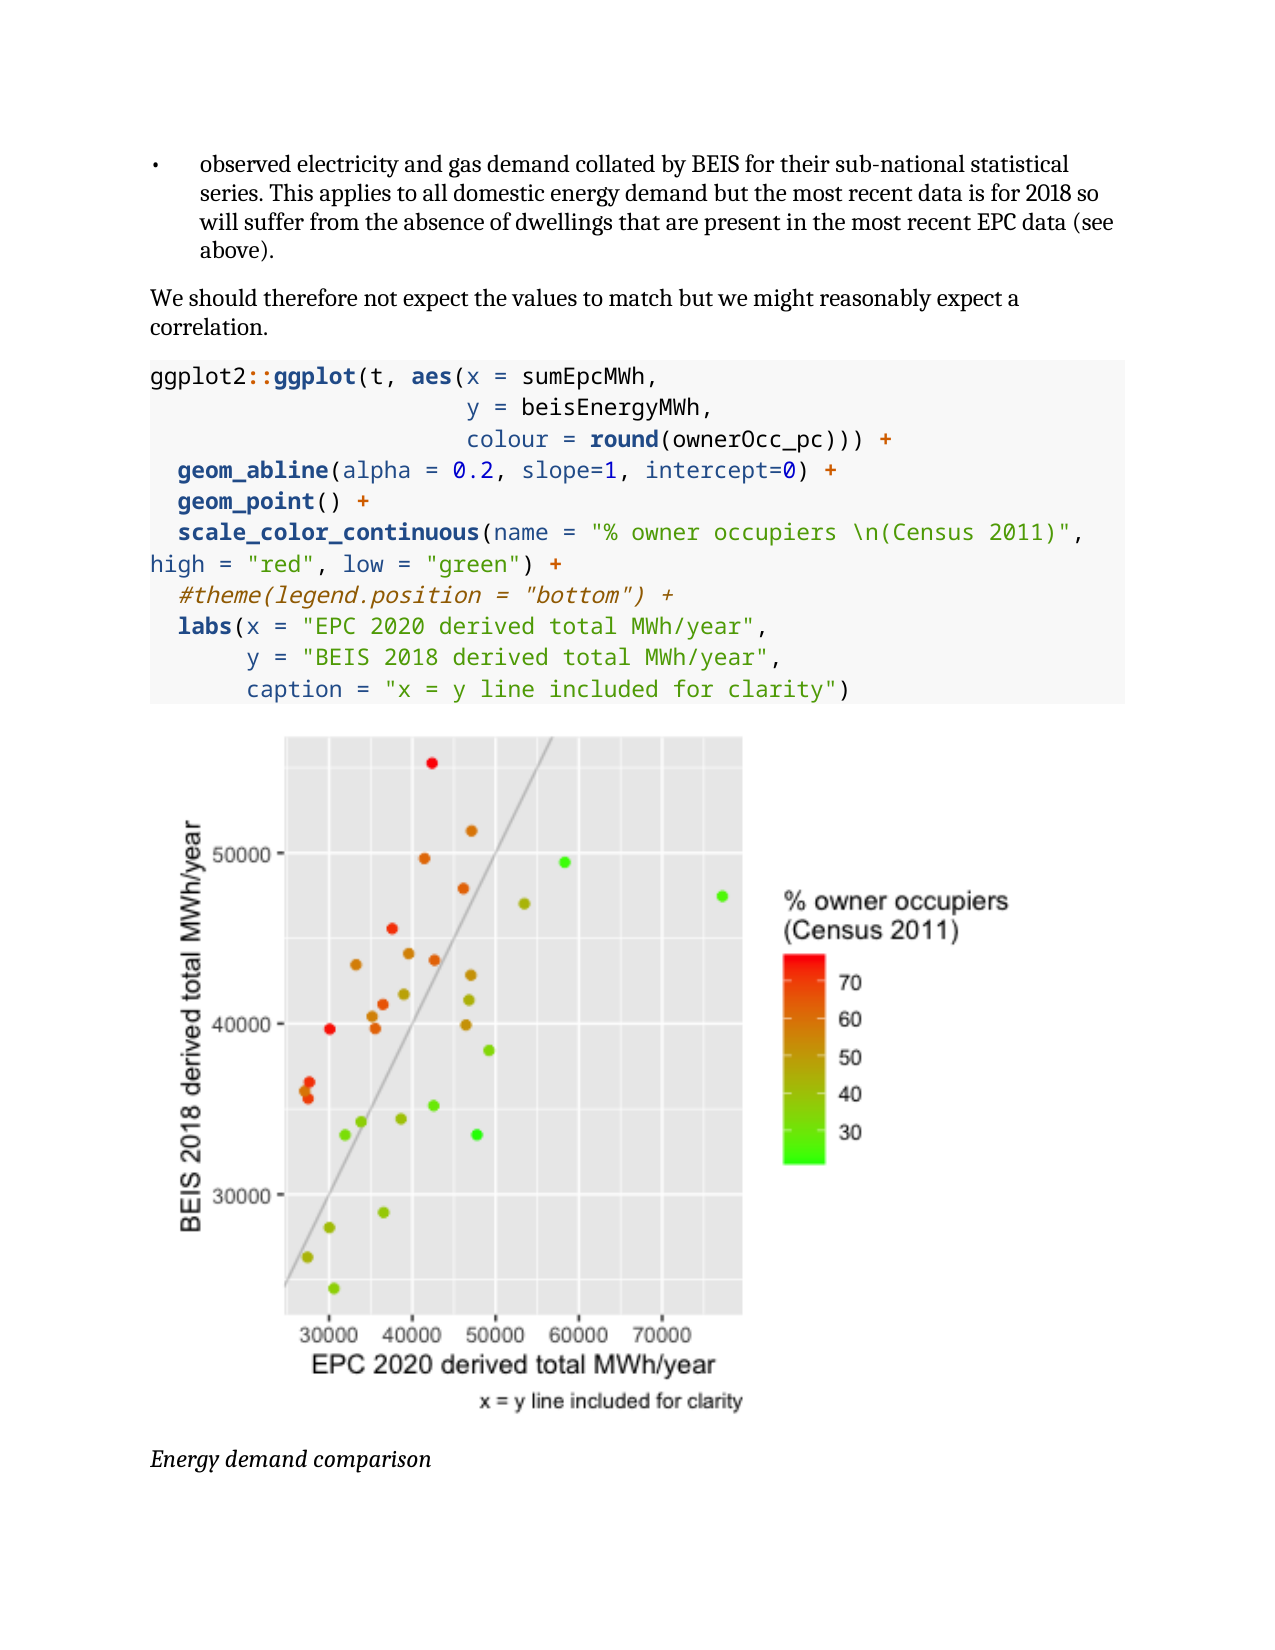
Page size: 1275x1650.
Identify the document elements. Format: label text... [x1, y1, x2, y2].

text ggplot2::ggplot(t, aes(x = sumEpcMWh, y = beisEnergyMWh, colour = round(ownerOcc_pc))) + geom_abline(alpha = 0.2, slope=1, intercept=0) + geom_point() + scale_color_continuous(name = "% owner occupiers \n(Census 2011)", high = "red", low = "green") + #theme(legend.position = "bottom") + labs(x = "EPC 2020 derived total MWh/year", y = "BEIS 2018 derived total MWh/year", caption = "x = y line included for clarity") [150, 360, 1125, 704]
picture [168, 724, 1044, 1425]
text Energy demand comparison [150, 1445, 1125, 1474]
list observed electricity and gas demand collated by BEIS for their sub-national statistical series. This applies to all domestic energy demand but the most recent data is for 2018 so will suffer from the absence of dwellings that are present in the most recent EPC data (see above). [150, 150, 1125, 265]
text We should therefore not expect the values to match but we might reasonably expect a correlation. [150, 284, 1125, 341]
